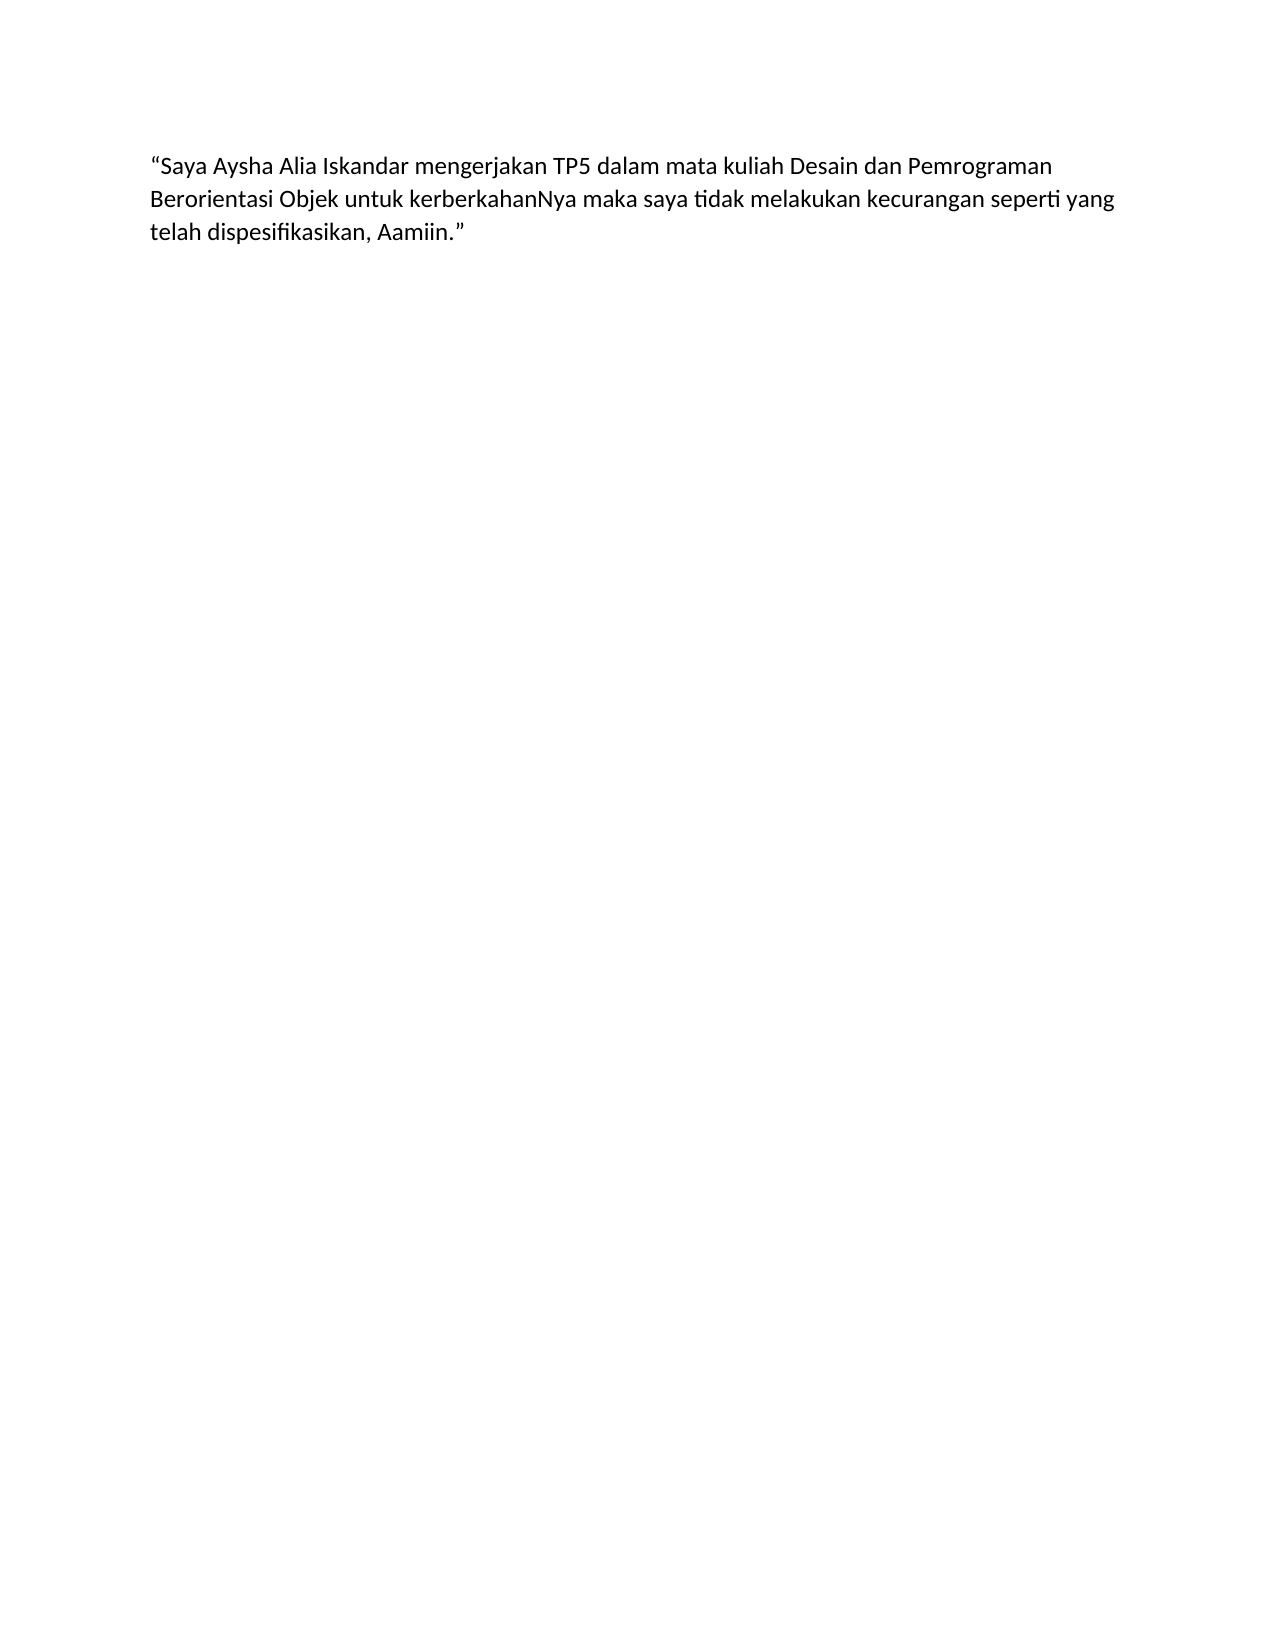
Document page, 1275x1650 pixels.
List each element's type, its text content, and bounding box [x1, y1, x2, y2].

text “Saya Aysha Alia Iskandar mengerjakan TP5 dalam mata kuliah Desain dan Pemrograman Berorientasi Objek untuk kerberkahanNya maka saya tidak melakukan kecurangan seperti yang telah dispesifikasikan, Aamiin.” [150, 150, 1125, 246]
